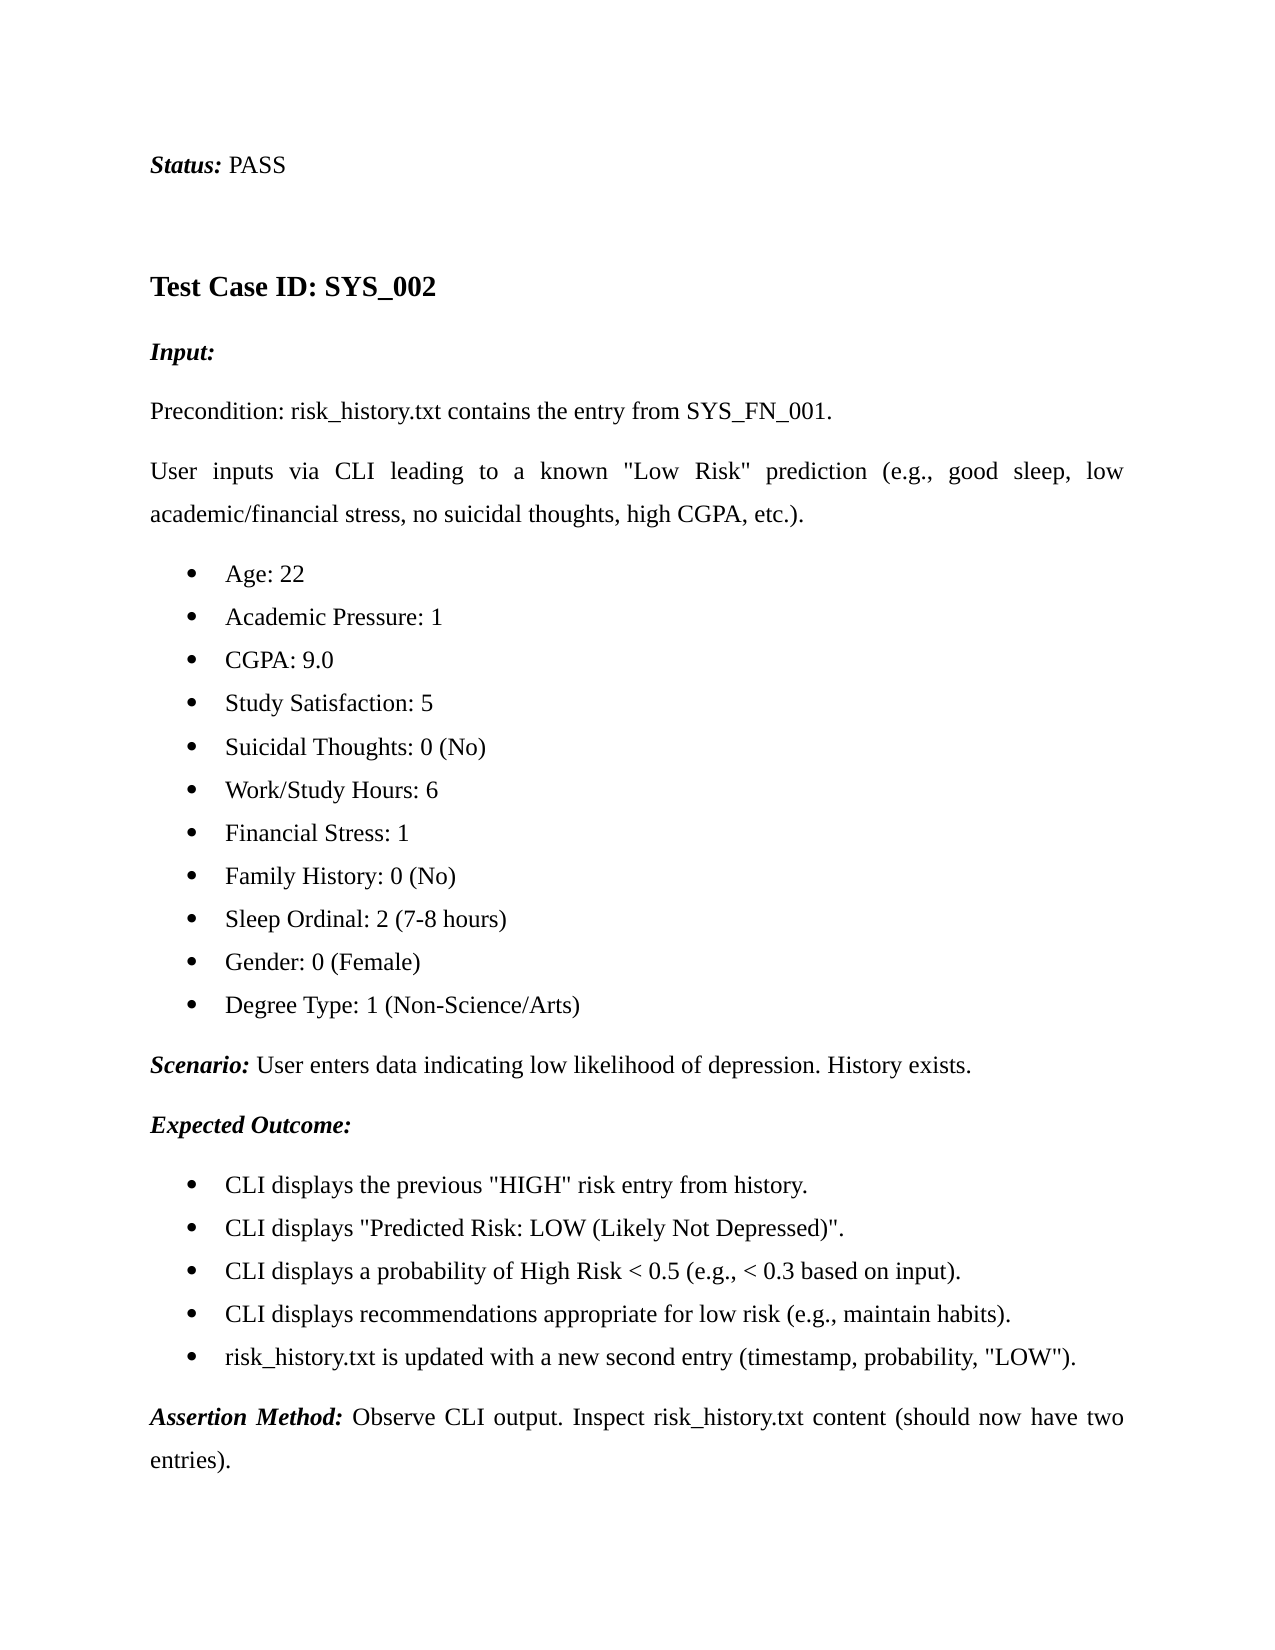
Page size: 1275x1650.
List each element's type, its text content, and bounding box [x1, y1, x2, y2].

text Status: PASS [150, 150, 1125, 179]
list CLI displays a probability of High Risk < 0.5 (e.g., < 0.3 based on input). [187, 1256, 1125, 1285]
text Assertion Method: Observe CLI output. Inspect risk_history.txt content (should now have two entries). [150, 1402, 1125, 1474]
list CGPA: 9.0 [187, 645, 1125, 674]
subtitle Test Case ID: SYS_002 [150, 269, 1125, 303]
text Precondition: risk_history.txt contains the entry from SYS_FN_001. [150, 396, 1125, 425]
text User inputs via CLI leading to a known "Low Risk" prediction (e.g., good sleep, low academic/financial stress, no suicidal thoughts, high CGPA, etc.). [150, 456, 1125, 528]
text Expected Outcome: [150, 1110, 1125, 1139]
list Family History: 0 (No) [187, 861, 1125, 890]
list Academic Pressure: 1 [187, 602, 1125, 631]
list CLI displays "Predicted Risk: LOW (Likely Not Depressed)". [187, 1213, 1125, 1242]
list Study Satisfaction: 5 [187, 688, 1125, 717]
text Scenario: User enters data indicating low likelihood of depression. History exists. [150, 1050, 1125, 1079]
list CLI displays the previous "HIGH" risk entry from history. [187, 1170, 1125, 1198]
list Work/Study Hours: 6 [187, 775, 1125, 803]
list Suicidal Thoughts: 0 (No) [187, 732, 1125, 760]
list Financial Stress: 1 [187, 818, 1125, 847]
list Degree Type: 1 (Non-Science/Arts) [187, 990, 1125, 1019]
list Age: 22 [187, 559, 1125, 588]
list risk_history.txt is updated with a new second entry (timestamp, probability, "LOW"). [187, 1342, 1125, 1371]
list Gender: 0 (Female) [187, 947, 1125, 976]
list Sleep Ordinal: 2 (7-8 hours) [187, 904, 1125, 933]
text Input: [150, 337, 1125, 365]
list CLI displays recommendations appropriate for low risk (e.g., maintain habits). [187, 1299, 1125, 1328]
